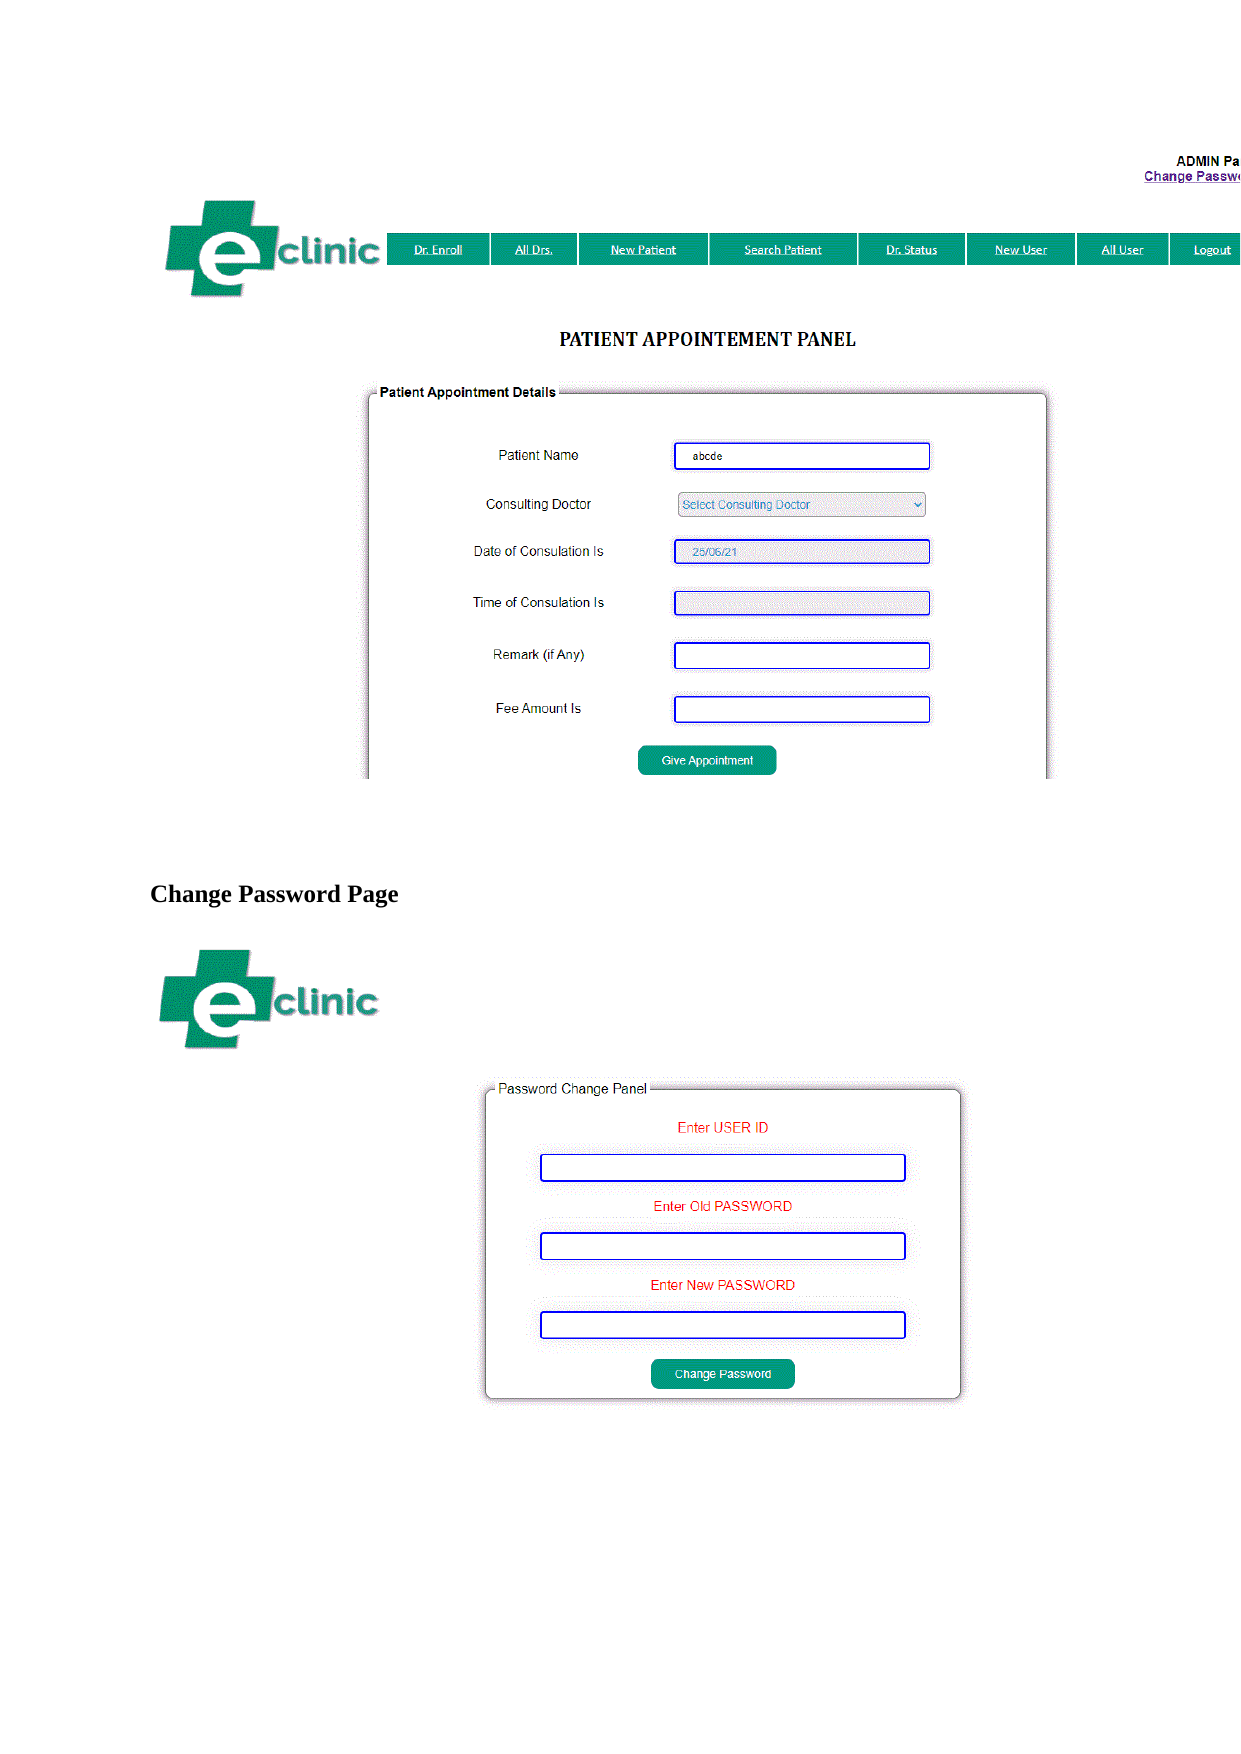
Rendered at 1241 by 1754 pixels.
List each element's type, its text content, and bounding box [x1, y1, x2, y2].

picture [150, 150, 1241, 779]
text Change Password Page [150, 879, 1090, 908]
picture [150, 933, 1241, 1531]
